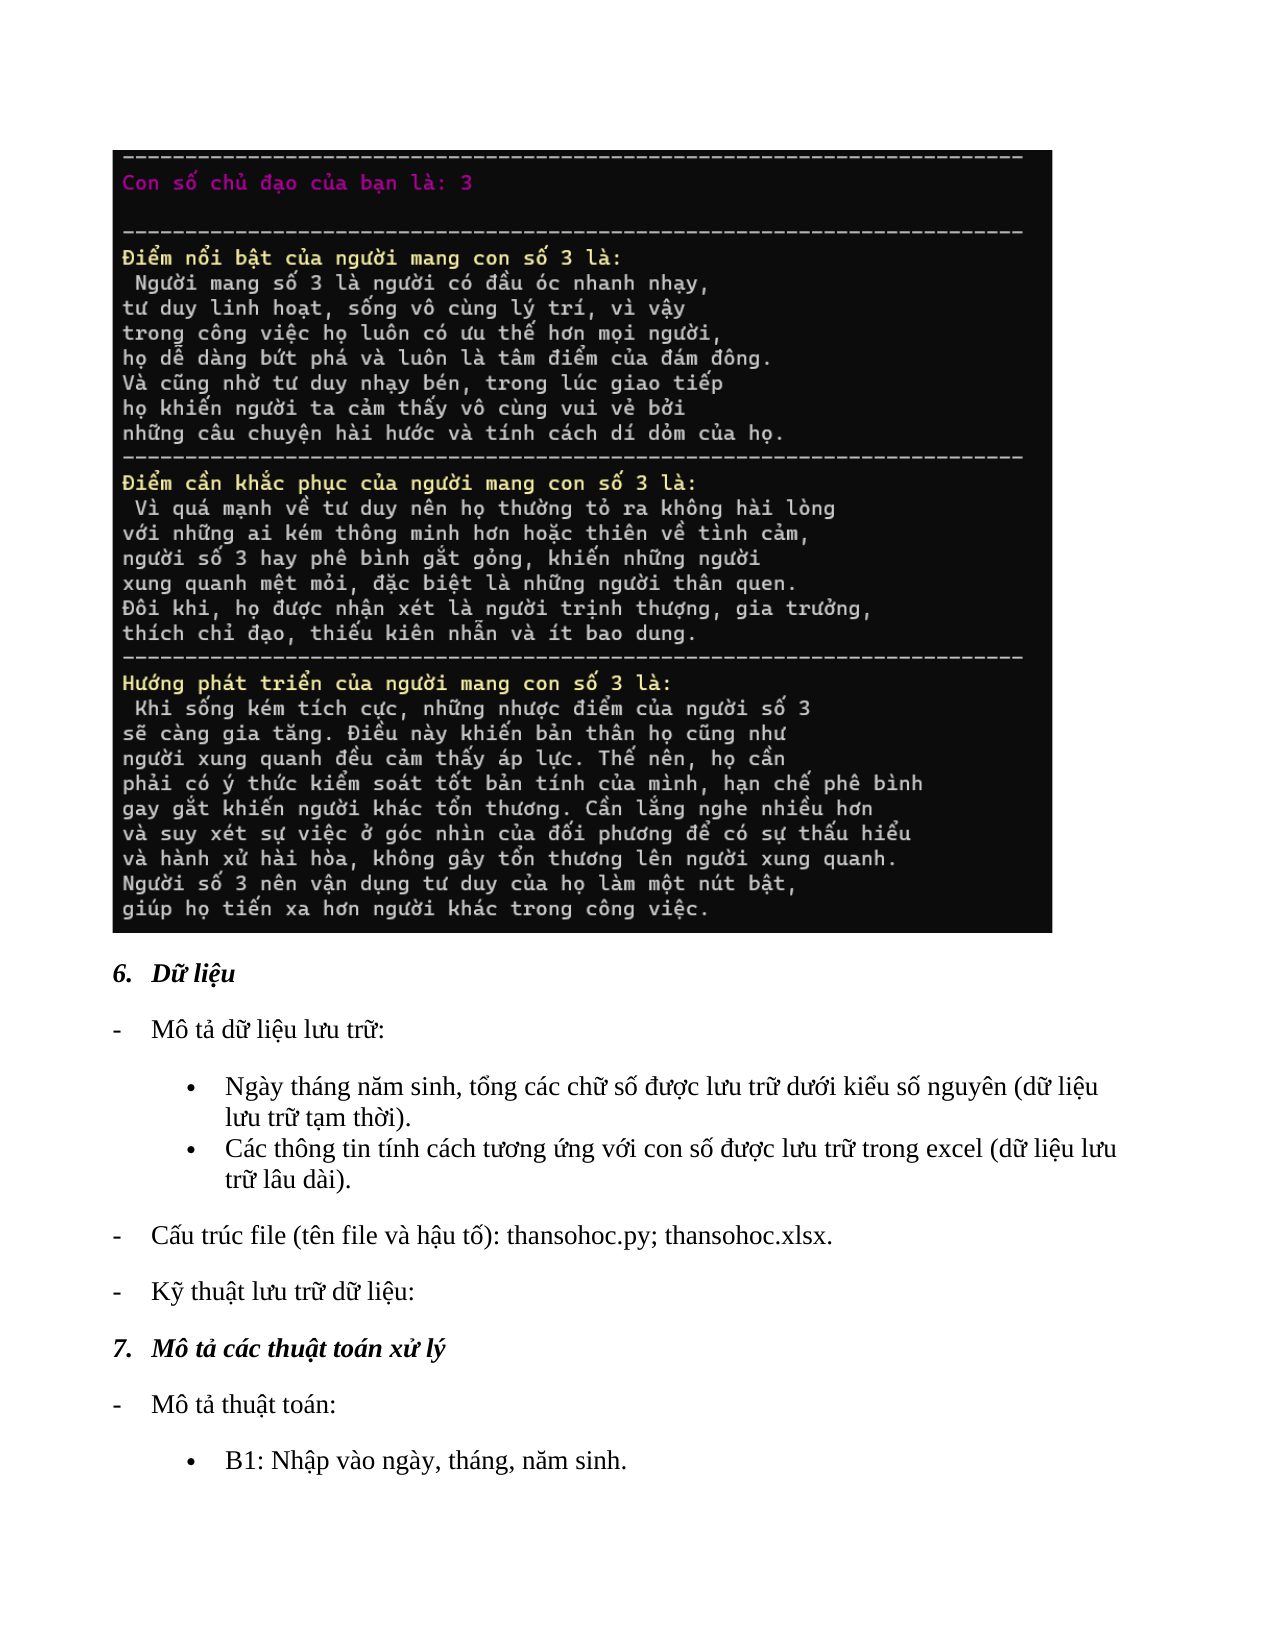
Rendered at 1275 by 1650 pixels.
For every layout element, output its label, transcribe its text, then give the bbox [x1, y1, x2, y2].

text - Mô tả thuật toán: [112, 1388, 1125, 1419]
picture [112, 150, 1053, 933]
list B1: Nhập vào ngày, tháng, năm sinh. [187, 1444, 1125, 1475]
text - Mô tả dữ liệu lưu trữ: [112, 1014, 1125, 1045]
list Ngày tháng năm sinh, tổng các chữ số được lưu trữ dưới kiểu số nguyên (dữ liệu lưu trữ tạm thời). [187, 1070, 1125, 1132]
text - Kỹ thuật lưu trữ dữ liệu: [112, 1276, 1125, 1307]
text 7. Mô tả các thuật toán xử lý [112, 1332, 1125, 1363]
text - Cấu trúc file (tên file và hậu tố): thansohoc.py; thansohoc.xlsx. [112, 1219, 1125, 1251]
text 6. Dữ liệu [112, 957, 1125, 989]
list Các thông tin tính cách tương ứng với con số được lưu trữ trong excel (dữ liệu lưu trữ lâu dài). [187, 1132, 1125, 1194]
